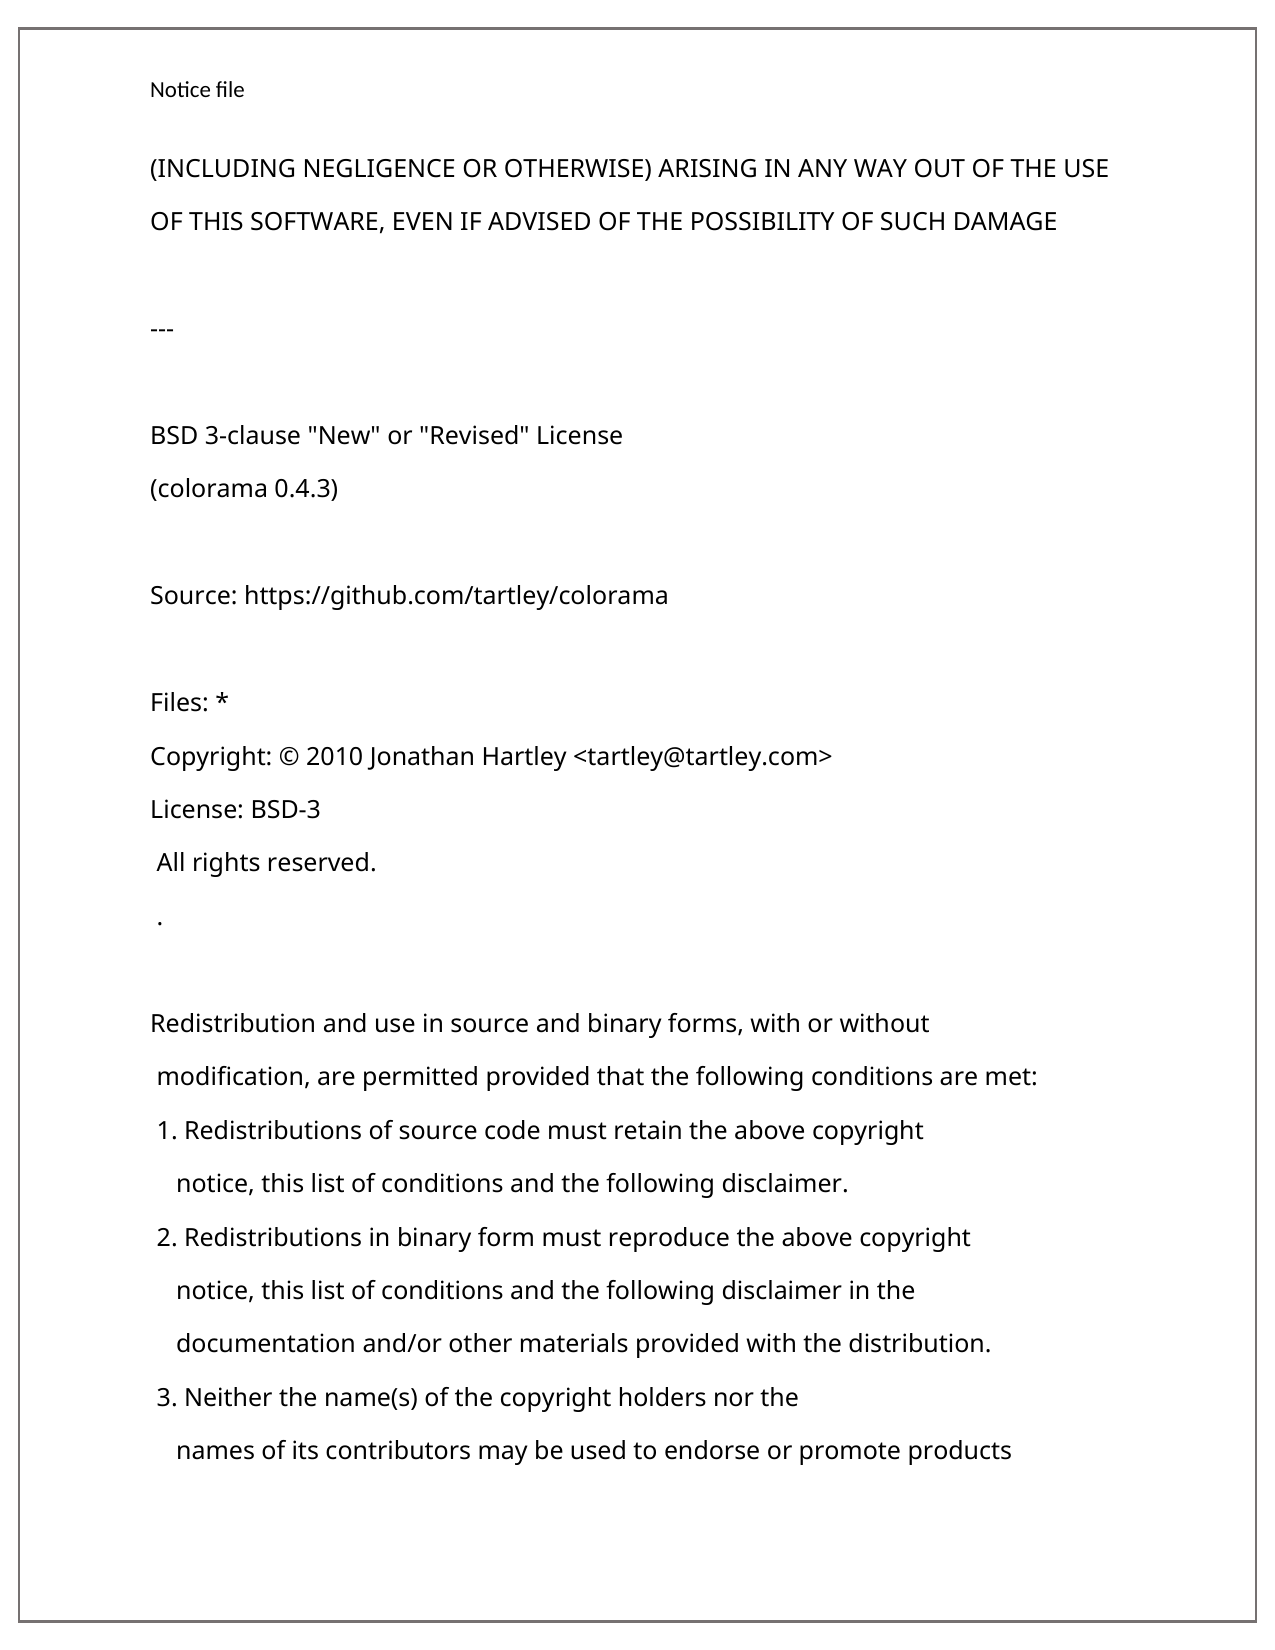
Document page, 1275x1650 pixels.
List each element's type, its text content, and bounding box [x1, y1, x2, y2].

text Files: * [150, 685, 1125, 719]
text License: BSD-3 [150, 792, 1125, 826]
text . [150, 898, 1125, 933]
text Source: https://github.com/tartley/colorama [150, 578, 1125, 612]
text notice, this list of conditions and the following disclaimer. [150, 1166, 1125, 1200]
text (colorama 0.4.3) [150, 471, 1125, 505]
text BSD 3-clause "New" or "Revised" License [150, 418, 1125, 452]
text 3. Neither the name(s) of the copyright holders nor the [150, 1379, 1125, 1413]
text --- [150, 311, 1125, 345]
text names of its contributors may be used to endorse or promote products [150, 1433, 1125, 1467]
text 1. Redistributions of source code must retain the above copyright [150, 1112, 1125, 1146]
text All rights reserved. [150, 845, 1125, 879]
text modification, are permitted provided that the following conditions are met: [150, 1059, 1125, 1093]
text (INCLUDING NEGLIGENCE OR OTHERWISE) ARISING IN ANY WAY OUT OF THE USE [150, 150, 1125, 184]
text 2. Redistributions in binary form must reproduce the above copyright [150, 1219, 1125, 1253]
text OF THIS SOFTWARE, EVEN IF ADVISED OF THE POSSIBILITY OF SUCH DAMAGE [150, 204, 1125, 238]
text Copyright: © 2010 Jonathan Hartley <tartley@tartley.com> [150, 738, 1125, 772]
text notice, this list of conditions and the following disclaimer in the [150, 1273, 1125, 1307]
text documentation and/or other materials provided with the distribution. [150, 1326, 1125, 1360]
text Redistribution and use in source and binary forms, with or without [150, 1005, 1125, 1039]
